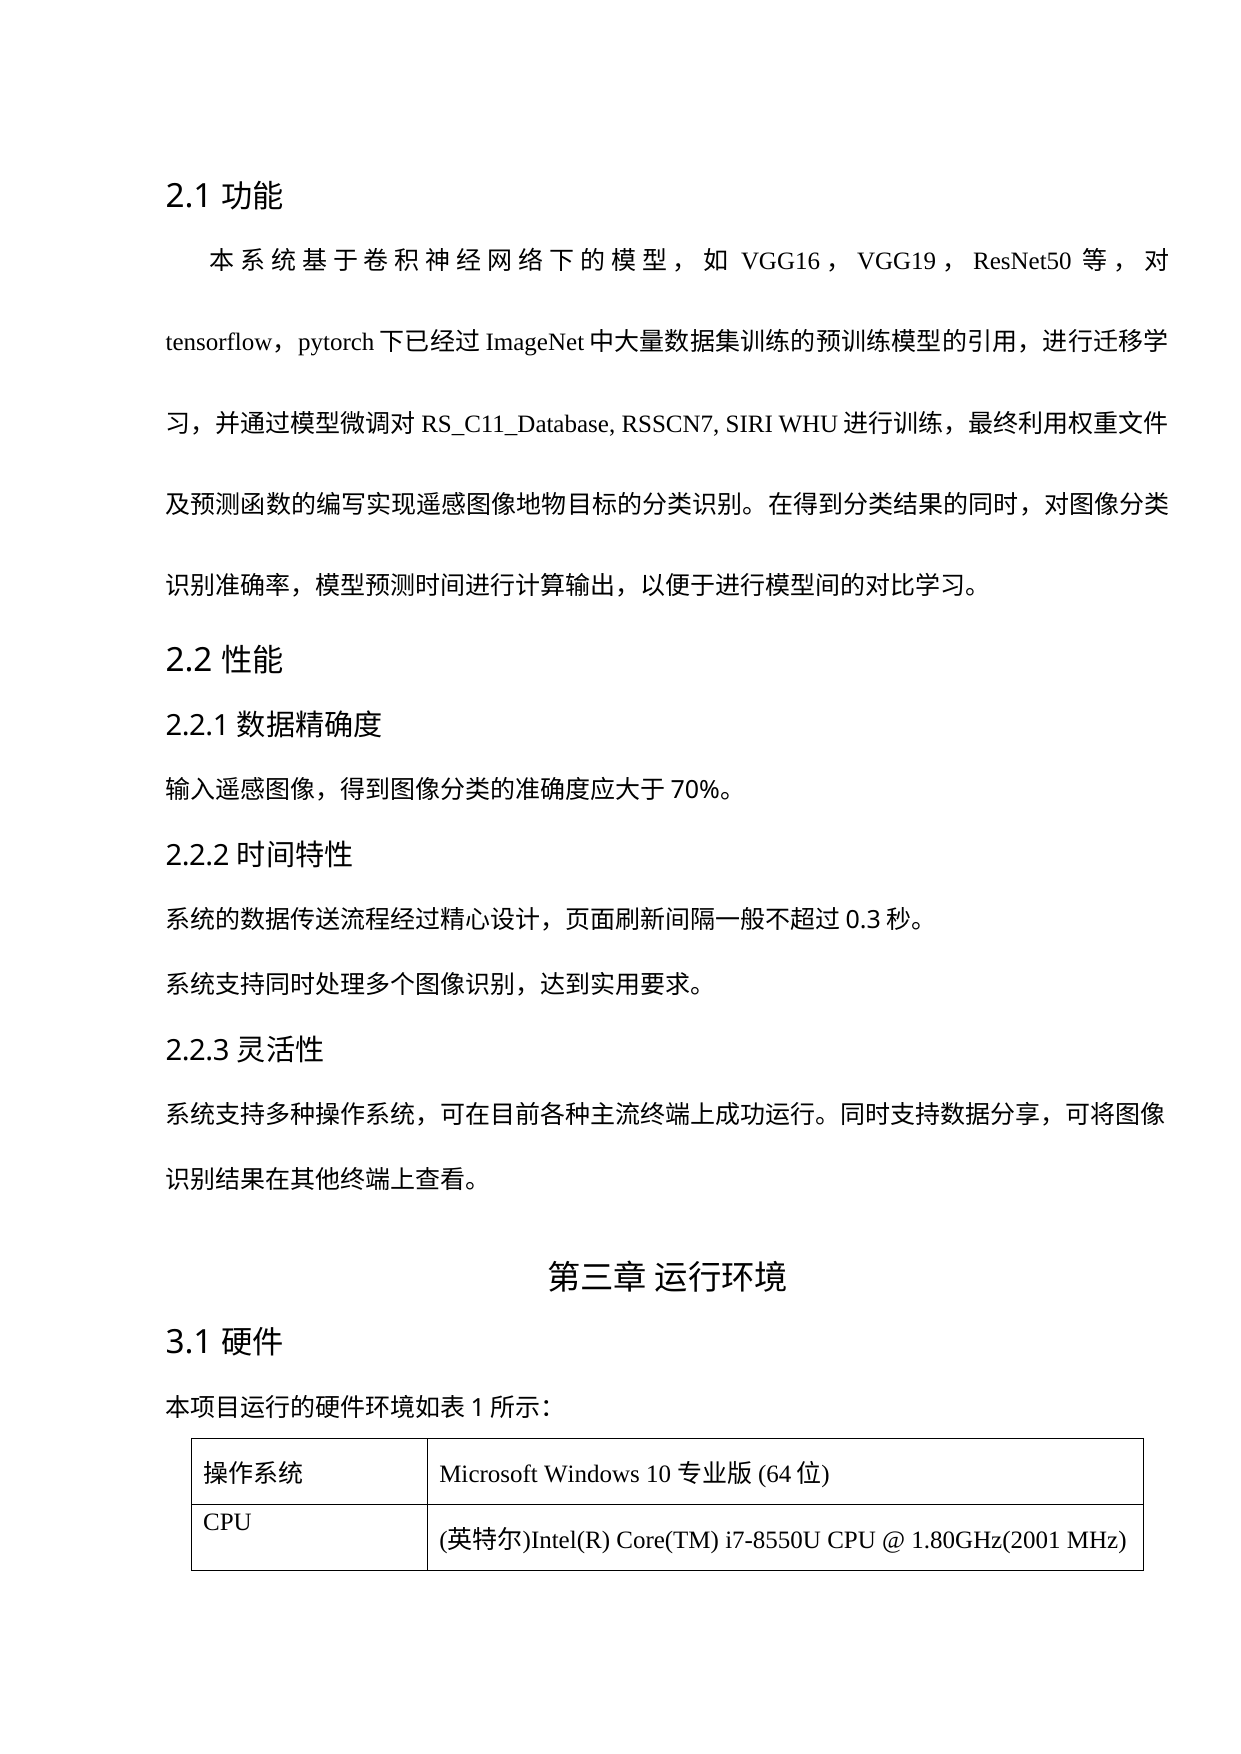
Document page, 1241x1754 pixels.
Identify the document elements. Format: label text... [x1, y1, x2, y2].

text 输入遥感图像，得到图像分类的准确度应大于70%。 [165, 755, 1169, 820]
text 系统的数据传送流程经过精心设计，页面刷新间隔一般不超过0.3秒。 [165, 885, 1169, 950]
text 系统支持多种操作系统，可在目前各种主流终端上成功运行。同时支持数据分享，可将图像识别结果在其他终端上查看。 [165, 1080, 1169, 1210]
list 性能 [165, 625, 1169, 690]
list 功能 [165, 161, 1169, 226]
text 本项目运行的硬件环境如表1所示： [165, 1373, 1169, 1438]
text 本系统基于卷积神经网络下的模型，如VGG16，VGG19，ResNet50等，对tensorflow，pytorch下已经过ImageNet中大量数据集训练的预训练模型的引用，进行迁移学习，并通过模型微调对RS_C11_Database, RSSCN7, SIRI WHU进行训练，最终利用权重文件及预测函数的编写实现遥感图像地物目标的分类识别。在得到分类结果的同时，对图像分类识别准确率，模型预测时间进行计算输出，以便于进行模型间的对比学习。 [165, 226, 1169, 616]
table_cell CPU [192, 1505, 427, 1570]
table_header 操作系统 [192, 1439, 427, 1504]
list 硬件 [165, 1308, 1169, 1373]
table_cell (英特尔)Intel(R) Core(TM) i7-8550U CPU @ 1.80GHz(2001 MHz) [428, 1505, 1143, 1570]
list 时间特性 [165, 820, 1169, 885]
list 数据精确度 [165, 690, 1169, 755]
text 系统支持同时处理多个图像识别，达到实用要求。 [165, 950, 1169, 1015]
list 第三章 运行环境 [165, 1243, 1169, 1308]
list 灵活性 [165, 1015, 1169, 1080]
table_header Microsoft Windows 10 专业版 (64位) [428, 1439, 1143, 1504]
